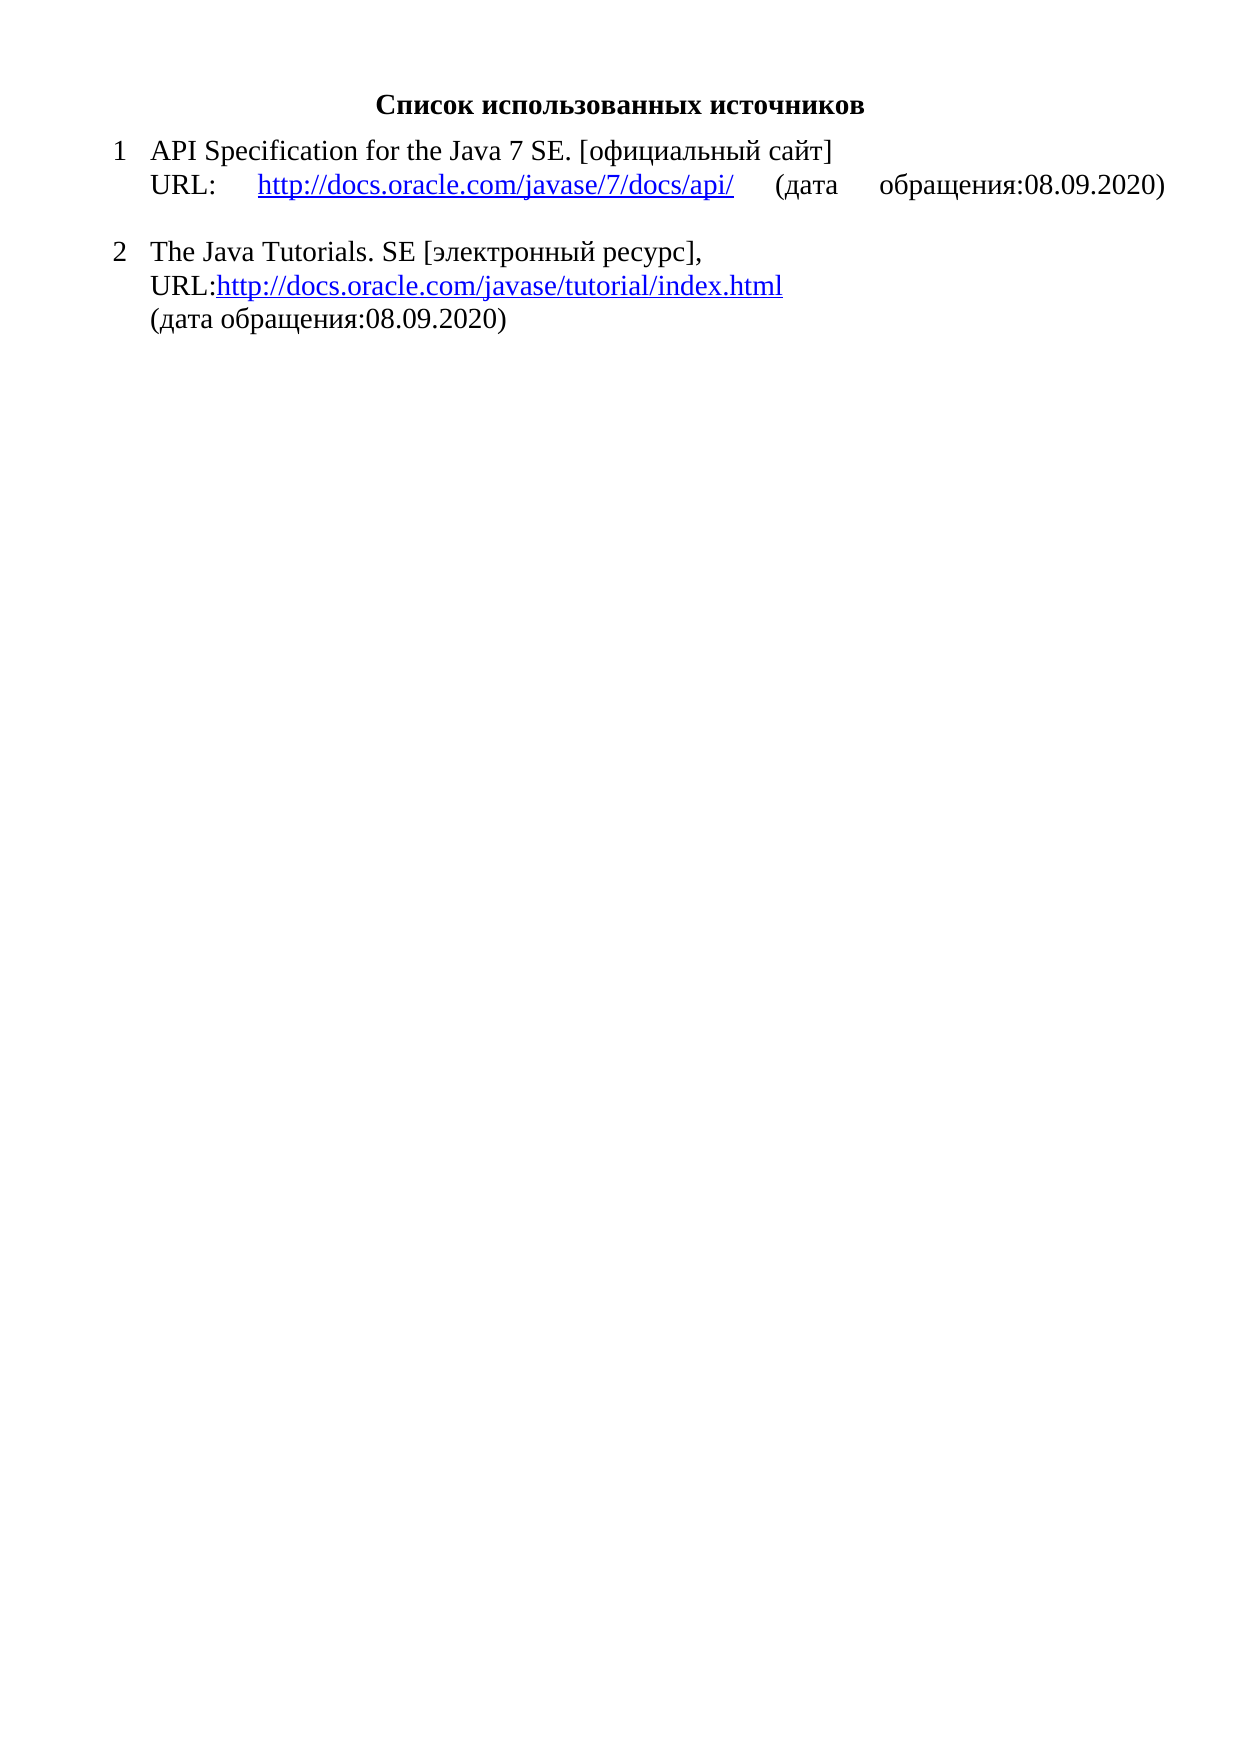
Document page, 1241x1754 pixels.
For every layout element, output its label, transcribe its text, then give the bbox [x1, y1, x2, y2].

list The Java Tutorials. SE [электронный ресурс], [112, 234, 1165, 268]
text Список использованных источников [75, 87, 1165, 121]
list API Specification for the Java 7 SE. [официальный сайт] [112, 133, 1165, 167]
list (дата обращения:08.09.2020) [150, 301, 1165, 335]
list URL:http://docs.oracle.com/javase/tutorial/index.html [150, 268, 1165, 301]
text URL: http://docs.oracle.com/javase/7/docs/api/ (дата обращения:08.09.2020) [150, 167, 1165, 234]
